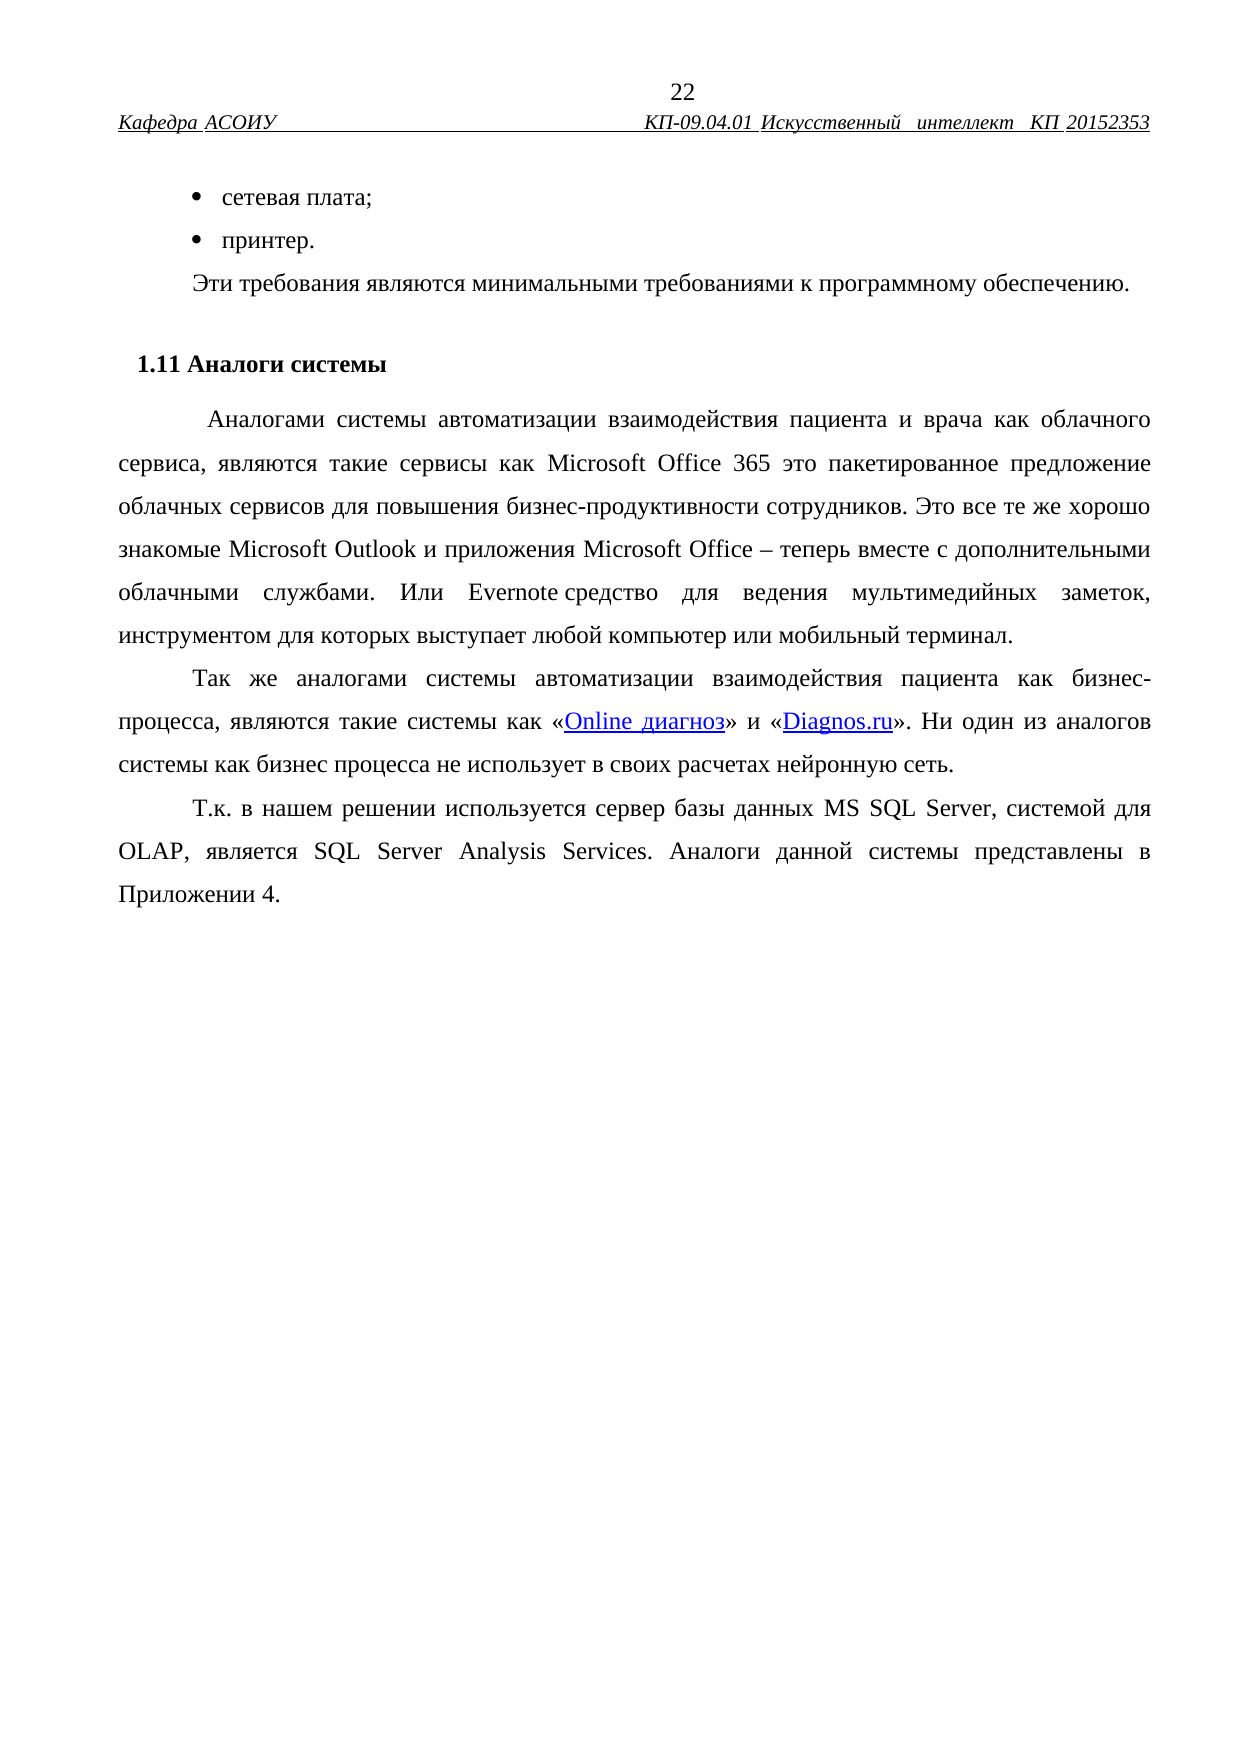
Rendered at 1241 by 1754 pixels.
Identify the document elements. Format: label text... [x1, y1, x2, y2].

list принтер. [118, 225, 1152, 254]
list Аналоги системы [137, 349, 1152, 378]
text Аналогами системы автоматизации взаимодействия пациента и врача как облачного сервиса, являются такие сервисы как Microsoft Office 365 это пакетированное предложение облачных сервисов для повышения бизнес-продуктивности сотрудников. Это все те же хорошо знакомые Microsoft Outlook и приложения Microsoft Office – теперь вместе с дополнительными облачными службами. Или Evernote средство для ведения мультимедийных заметок, инструментом для которых выступает любой компьютер или мобильный терминал. [118, 404, 1152, 491]
list сетевая плата; [118, 182, 1152, 211]
text Т.к. в нашем решении используется сервер базы данных MS SQL Server, системой для OLAP, является SQL Server Analysis Services. Аналоги данной системы представлены в Приложении 4. [118, 793, 1152, 908]
text Эти требования являются минимальными требованиями к программному обеспечению. [118, 268, 1152, 297]
text Так же аналогами системы автоматизации взаимодействия пациента как бизнес-процесса, являются такие системы как «Online диагноз» и «Diagnos.ru». Ни один из аналогов системы как бизнес процесса не использует в своих расчетах нейронную сеть. [118, 663, 1152, 778]
text Аналогами системы автоматизации взаимодействия пациента и врача как облачного сервиса, являются такие сервисы как Microsoft Office 365 это пакетированное предложение облачных сервисов для повышения бизнес-продуктивности сотрудников. Это все те же хорошо знакомые Microsoft Outlook и приложения Microsoft Office – теперь вместе с дополнительными облачными службами. Или Evernote средство для ведения мультимедийных заметок, инструментом для которых выступает любой компьютер или мобильный терминал. [118, 519, 1152, 649]
